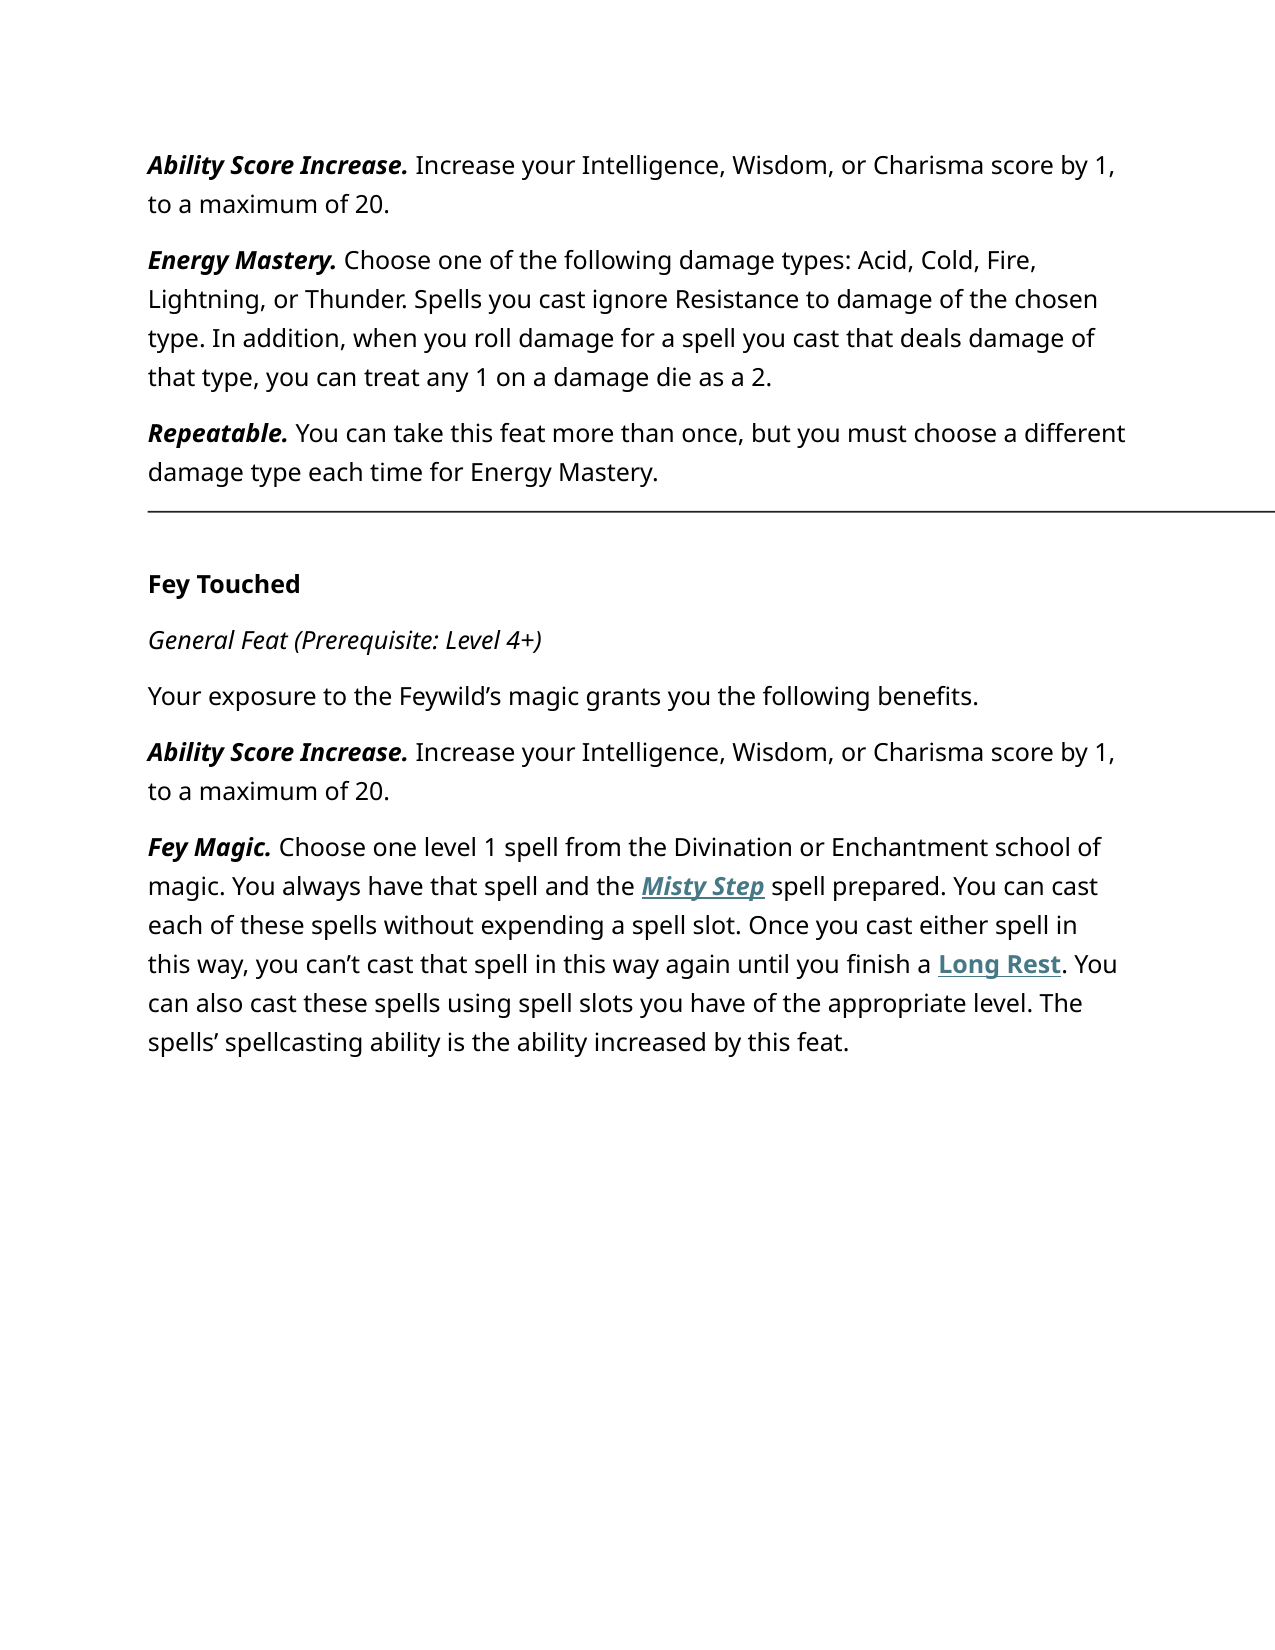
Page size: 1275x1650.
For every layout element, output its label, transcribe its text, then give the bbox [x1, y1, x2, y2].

text Fey Touched [148, 567, 1127, 601]
text Ability Score Increase. Increase your Intelligence, Wisdom, or Charisma score by 1, to a maximum of 20. [148, 148, 1127, 221]
text Fey Magic. Choose one level 1 spell from the Divination or Enchantment school of magic. You always have that spell and the Misty Step spell prepared. You can cast each of these spells without expending a spell slot. Once you cast either spell in this way, you can’t cast that spell in this way again until you finish a Long Rest. You can also cast these spells using spell slots you have of the appropriate level. The spells’ spellcasting ability is the ability increased by this feat. [148, 829, 1127, 1059]
text Your exposure to the Feywild’s magic grants you the following benefits. [148, 678, 1127, 712]
text Ability Score Increase. Increase your Intelligence, Wisdom, or Charisma score by 1, to a maximum of 20. [148, 734, 1127, 807]
text Energy Mastery. Choose one of the following damage types: Acid, Cold, Fire, Lightning, or Thunder. Spells you cast ignore Resistance to damage of the chosen type. In addition, when you roll damage for a spell you cast that deals damage of that type, you can treat any 1 on a damage die as a 2. [148, 243, 1127, 394]
text Repeatable. You can take this feat more than once, but you must choose a different damage type each time for Energy Mastery. [148, 416, 1127, 489]
text General Feat (Prerequisite: Level 4+) [148, 623, 1127, 657]
